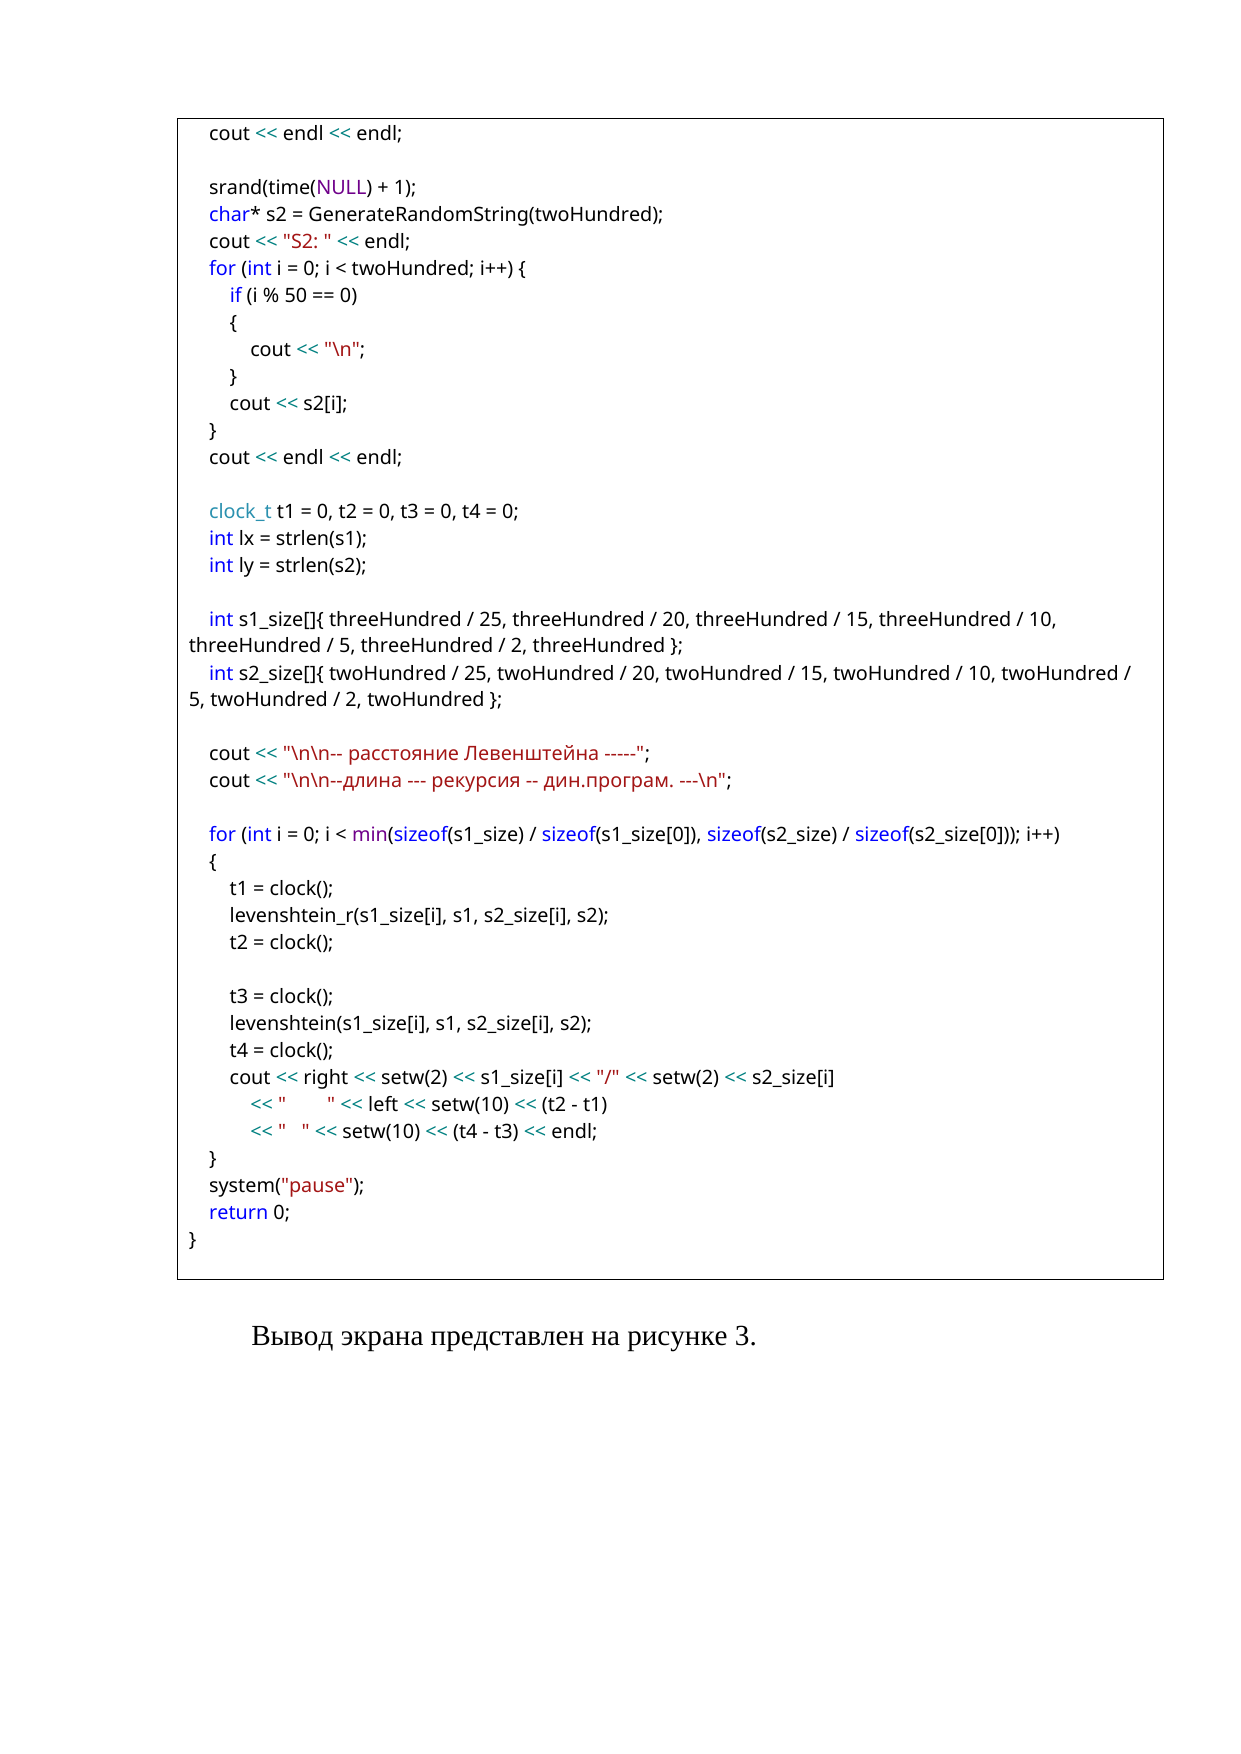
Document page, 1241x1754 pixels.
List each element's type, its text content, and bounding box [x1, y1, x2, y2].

text Вывод экрана представлен на рисунке 3. [177, 1318, 1152, 1351]
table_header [178, 119, 1163, 1279]
